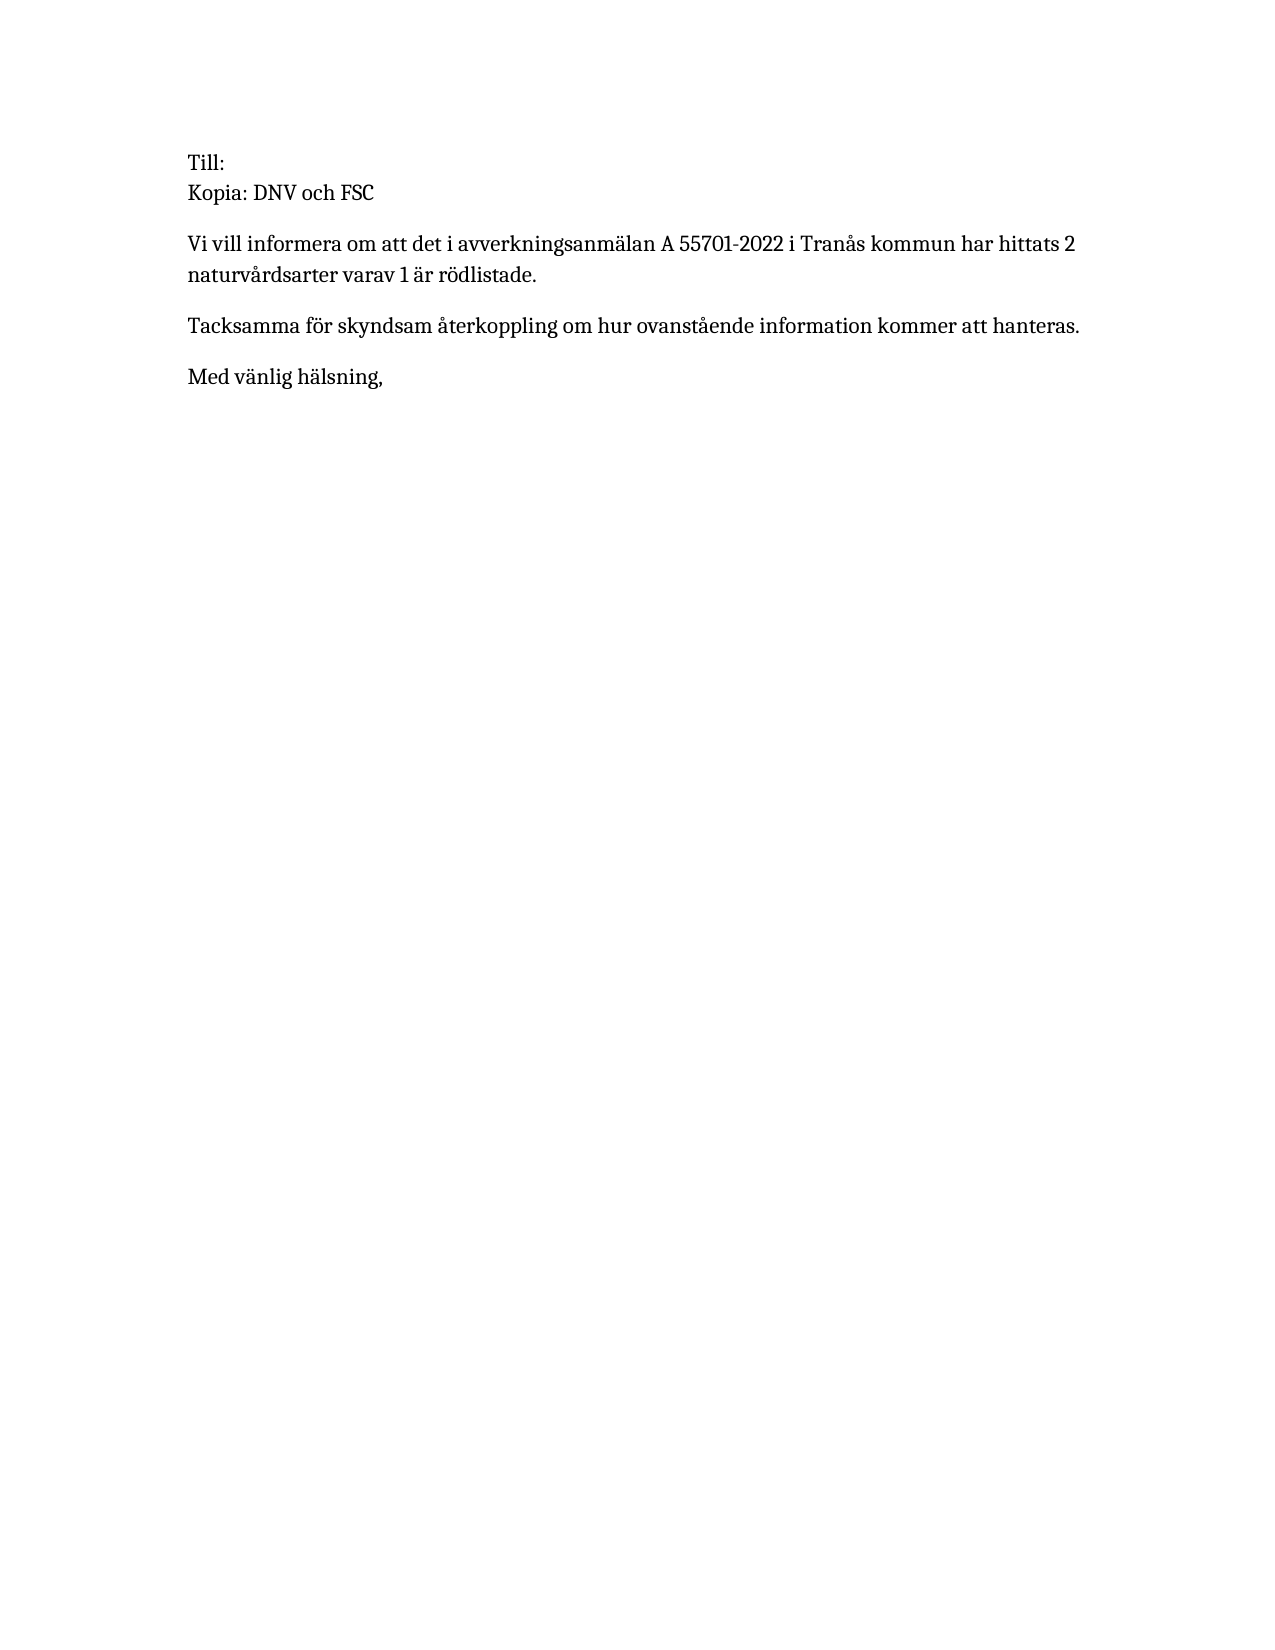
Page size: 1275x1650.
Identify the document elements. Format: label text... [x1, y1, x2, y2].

text Med vänlig hälsning, [187, 363, 1087, 420]
text Vi vill informera om att det i avverkningsanmälan A 55701-2022 i Tranås kommun har hittats 2 naturvårdsarter varav 1 är rödlistade. [187, 231, 1087, 288]
text Till: Kopia: DNV och FSC [187, 150, 1087, 207]
text Tacksamma för skyndsam återkoppling om hur ovanstående information kommer att hanteras. [187, 312, 1087, 339]
